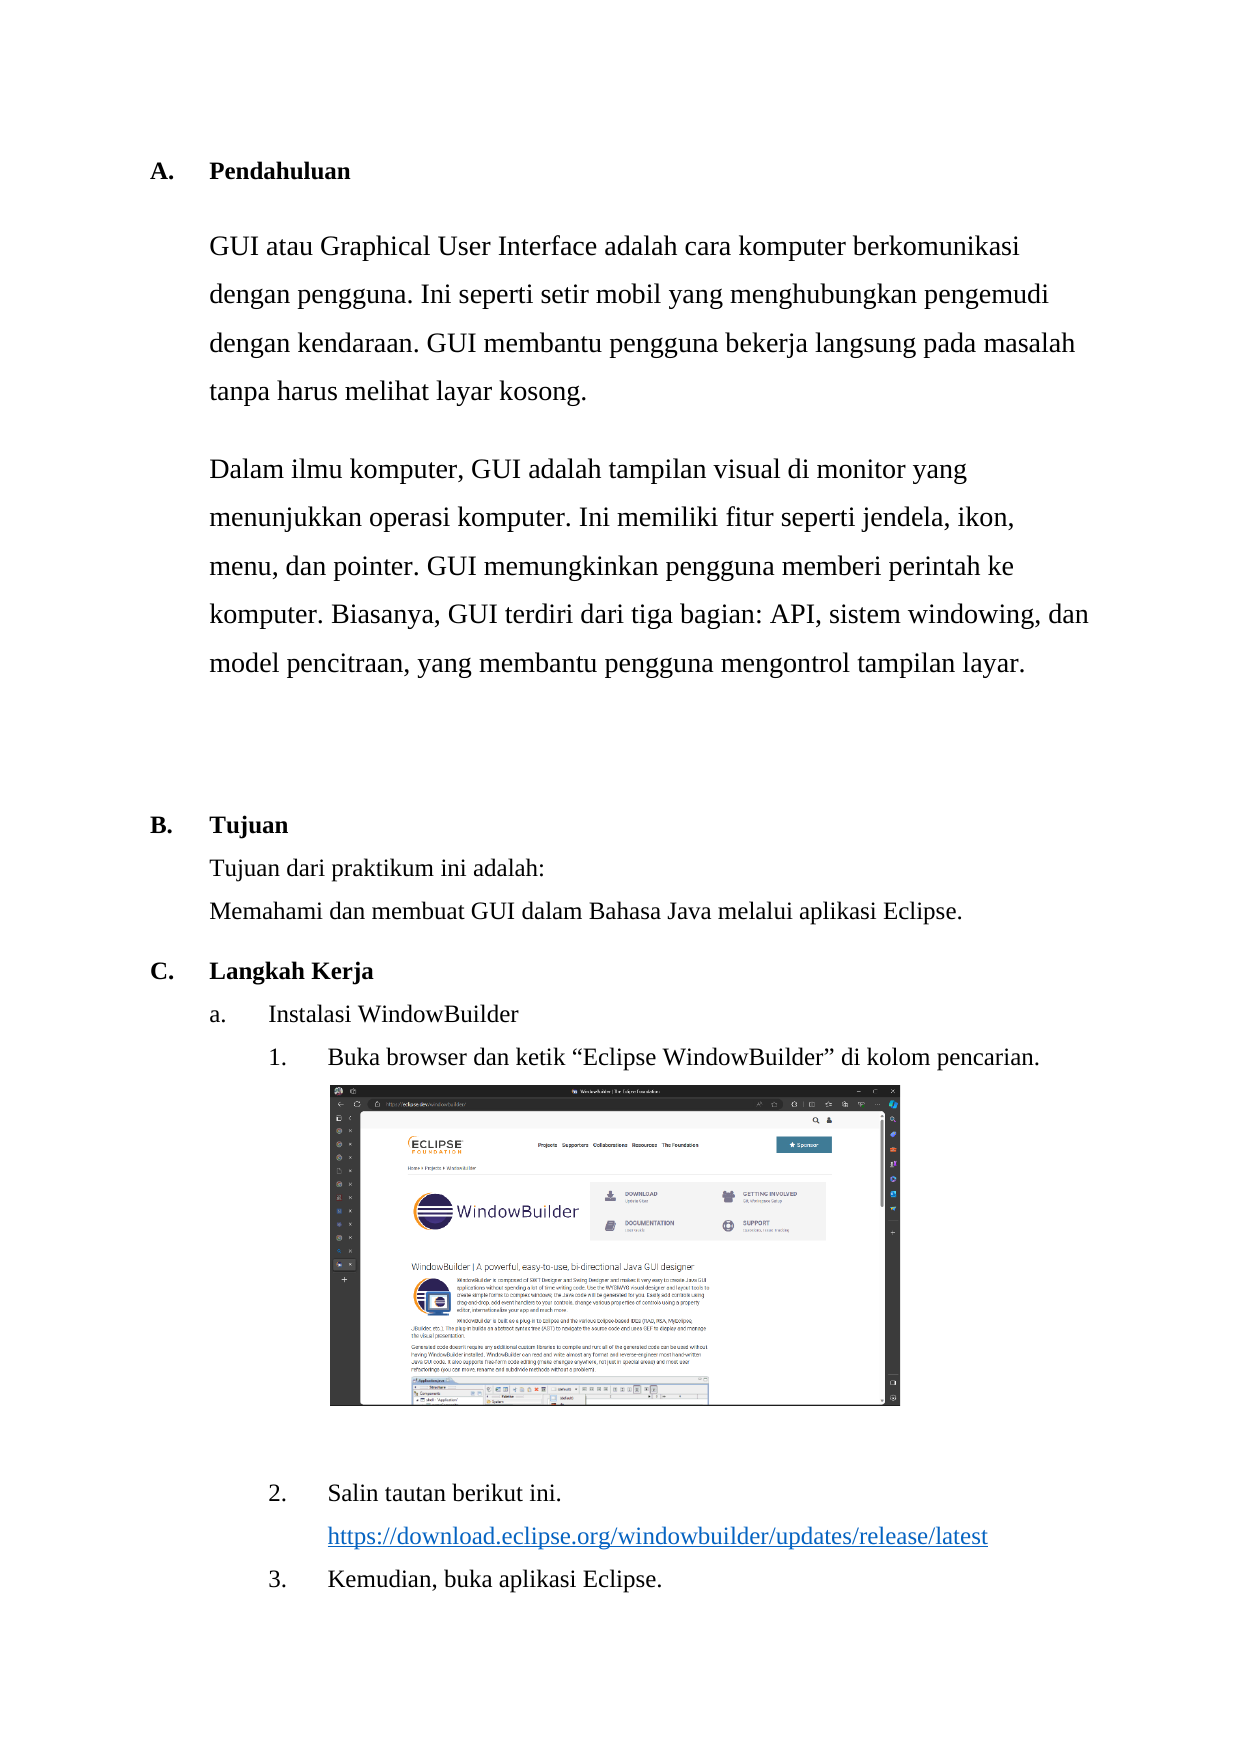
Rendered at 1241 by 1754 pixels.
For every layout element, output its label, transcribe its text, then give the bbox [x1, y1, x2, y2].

text GUI atau Graphical User Interface adalah cara komputer berkomunikasi dengan pengguna. Ini seperti setir mobil yang menghubungkan pengemudi dengan kendaraan. GUI membantu pengguna bekerja langsung pada masalah tanpa harus melihat layar kosong. [209, 228, 1090, 407]
list Buka browser dan ketik “Eclipse WindowBuilder” di kolom pencarian. [268, 1042, 1090, 1071]
list Tujuan [150, 810, 1090, 839]
text Memahami dan membuat GUI dalam Bahasa Java melalui aplikasi Eclipse. [209, 896, 1090, 925]
list https://download.eclipse.org/windowbuilder/updates/release/latest [327, 1521, 1090, 1550]
list Pendahuluan [150, 156, 1090, 185]
list Salin tautan berikut ini. [268, 1478, 1090, 1507]
picture [330, 1085, 901, 1406]
list Tujuan dari praktikum ini adalah: [209, 853, 1090, 882]
text Dalam ilmu komputer, GUI adalah tampilan visual di monitor yang menunjukkan operasi komputer. Ini memiliki fitur seperti jendela, ikon, menu, dan pointer. GUI memungkinkan pengguna memberi perintah ke komputer. Biasanya, GUI terdiri dari tiga bagian: API, sistem windowing, dan model pencitraan, yang membantu pengguna mengontrol tampilan layar. [209, 452, 1090, 678]
list Kemudian, buka aplikasi Eclipse. [268, 1564, 1090, 1593]
list Instalasi WindowBuilder [209, 999, 1090, 1028]
list Langkah Kerja [150, 956, 1090, 985]
